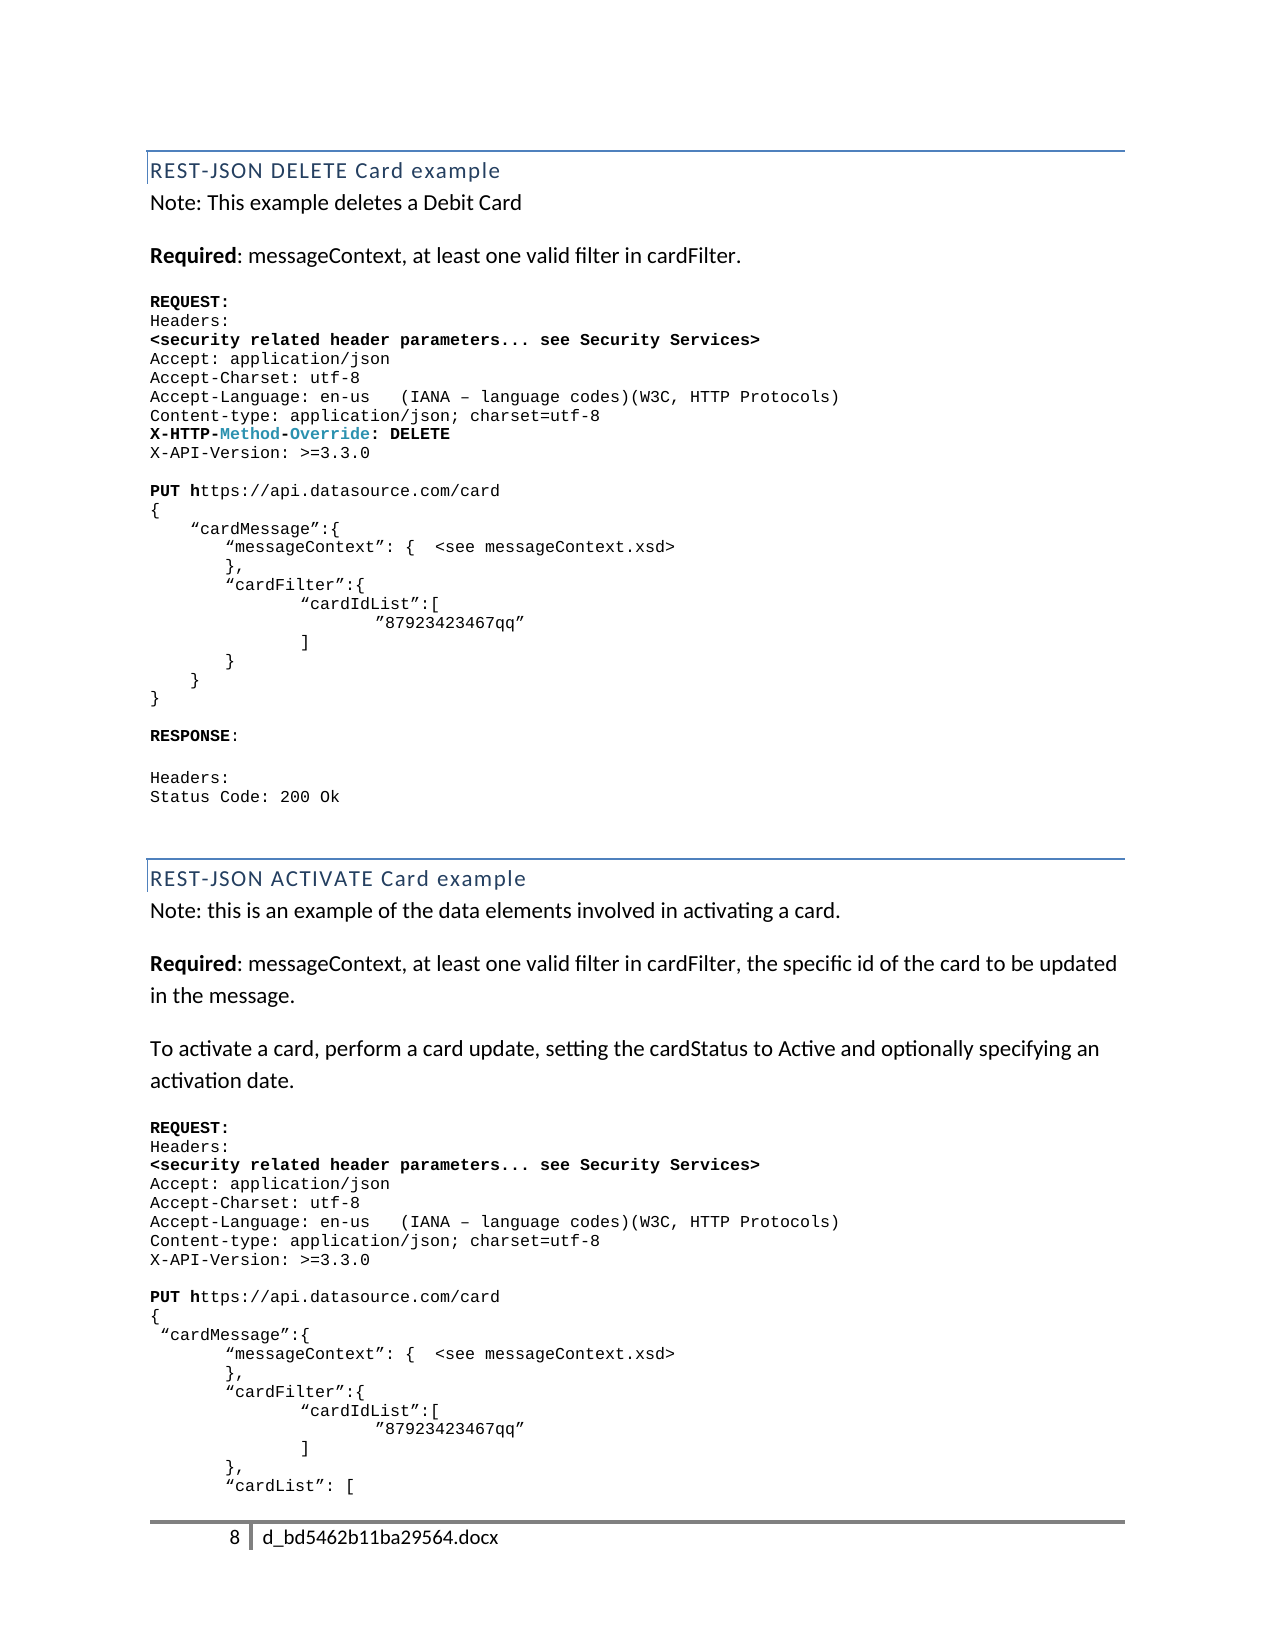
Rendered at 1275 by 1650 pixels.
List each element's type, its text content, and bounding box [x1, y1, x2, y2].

text Headers: [150, 313, 1125, 332]
text } [150, 671, 1125, 690]
text Content-type: application/json; charset=utf-8 [150, 1232, 1125, 1251]
text PUT https://api.datasource.com/card [150, 1289, 1125, 1308]
text Accept-Language: en-us (IANA – language codes)(W3C, HTTP Protocols) [150, 388, 1125, 407]
text “cardIdList”:[ [150, 596, 1125, 614]
text <security related header parameters... see Security Services> [150, 1157, 1125, 1176]
text ] [150, 1440, 1125, 1459]
text REQUEST: [150, 294, 1125, 313]
text Content-type: application/json; charset=utf-8 [150, 407, 1125, 426]
text }, [225, 558, 1125, 577]
text X-HTTP-Method-Override: DELETE [150, 426, 1125, 445]
text Note: This example deletes a Debit Card [150, 188, 1125, 216]
text “cardMessage”:{ [150, 520, 1125, 539]
text <security related header parameters... see Security Services> [150, 332, 1125, 351]
text To activate a card, perform a card update, setting the cardStatus to Active and optionally specifying an activation date. [150, 1034, 1125, 1094]
text }, [225, 1364, 1125, 1383]
text Required: messageContext, at least one valid filter in cardFilter. [150, 241, 1125, 269]
text Accept: application/json [150, 1176, 1125, 1195]
text { [150, 501, 1125, 520]
text ] [150, 633, 1125, 652]
text “messageContext”: { <see messageContext.xsd> [225, 1346, 1125, 1364]
text Note: this is an example of the data elements involved in activating a card. [150, 896, 1125, 924]
text X-API-Version: >=3.3.0 [150, 445, 1125, 464]
text RESPONSE: [150, 728, 1125, 746]
text “cardList”: [ [225, 1477, 1125, 1496]
text } [150, 690, 1125, 709]
text “cardFilter”:{ [150, 1383, 1125, 1402]
text Accept-Charset: utf-8 [150, 369, 1125, 388]
text Headers: [150, 770, 1125, 789]
text X-API-Version: >=3.3.0 [150, 1251, 1125, 1270]
text PUT https://api.datasource.com/card [150, 482, 1125, 501]
text ”87923423467qq” [300, 614, 1125, 633]
text { [150, 1308, 1125, 1327]
text }, [150, 1459, 1125, 1477]
text “messageContext”: { <see messageContext.xsd> [225, 539, 1125, 558]
subtitle REST-JSON DELETE Card example [148, 152, 1125, 184]
text Headers: [150, 1138, 1125, 1157]
text Accept-Language: en-us (IANA – language codes)(W3C, HTTP Protocols) [150, 1213, 1125, 1232]
text Required: messageContext, at least one valid filter in cardFilter, the specific id of the card to be updated in the message. [150, 949, 1125, 1009]
text REQUEST: [150, 1119, 1125, 1138]
text “cardMessage”:{ [150, 1327, 1125, 1346]
text Accept: application/json [150, 351, 1125, 369]
text } [150, 652, 1125, 671]
text Status Code: 200 Ok [150, 789, 1125, 808]
subtitle REST-JSON ACTIVATE Card example [148, 860, 1125, 892]
text ”87923423467qq” [300, 1421, 1125, 1440]
text Accept-Charset: utf-8 [150, 1195, 1125, 1213]
text “cardIdList”:[ [150, 1402, 1125, 1421]
text “cardFilter”:{ [150, 577, 1125, 596]
